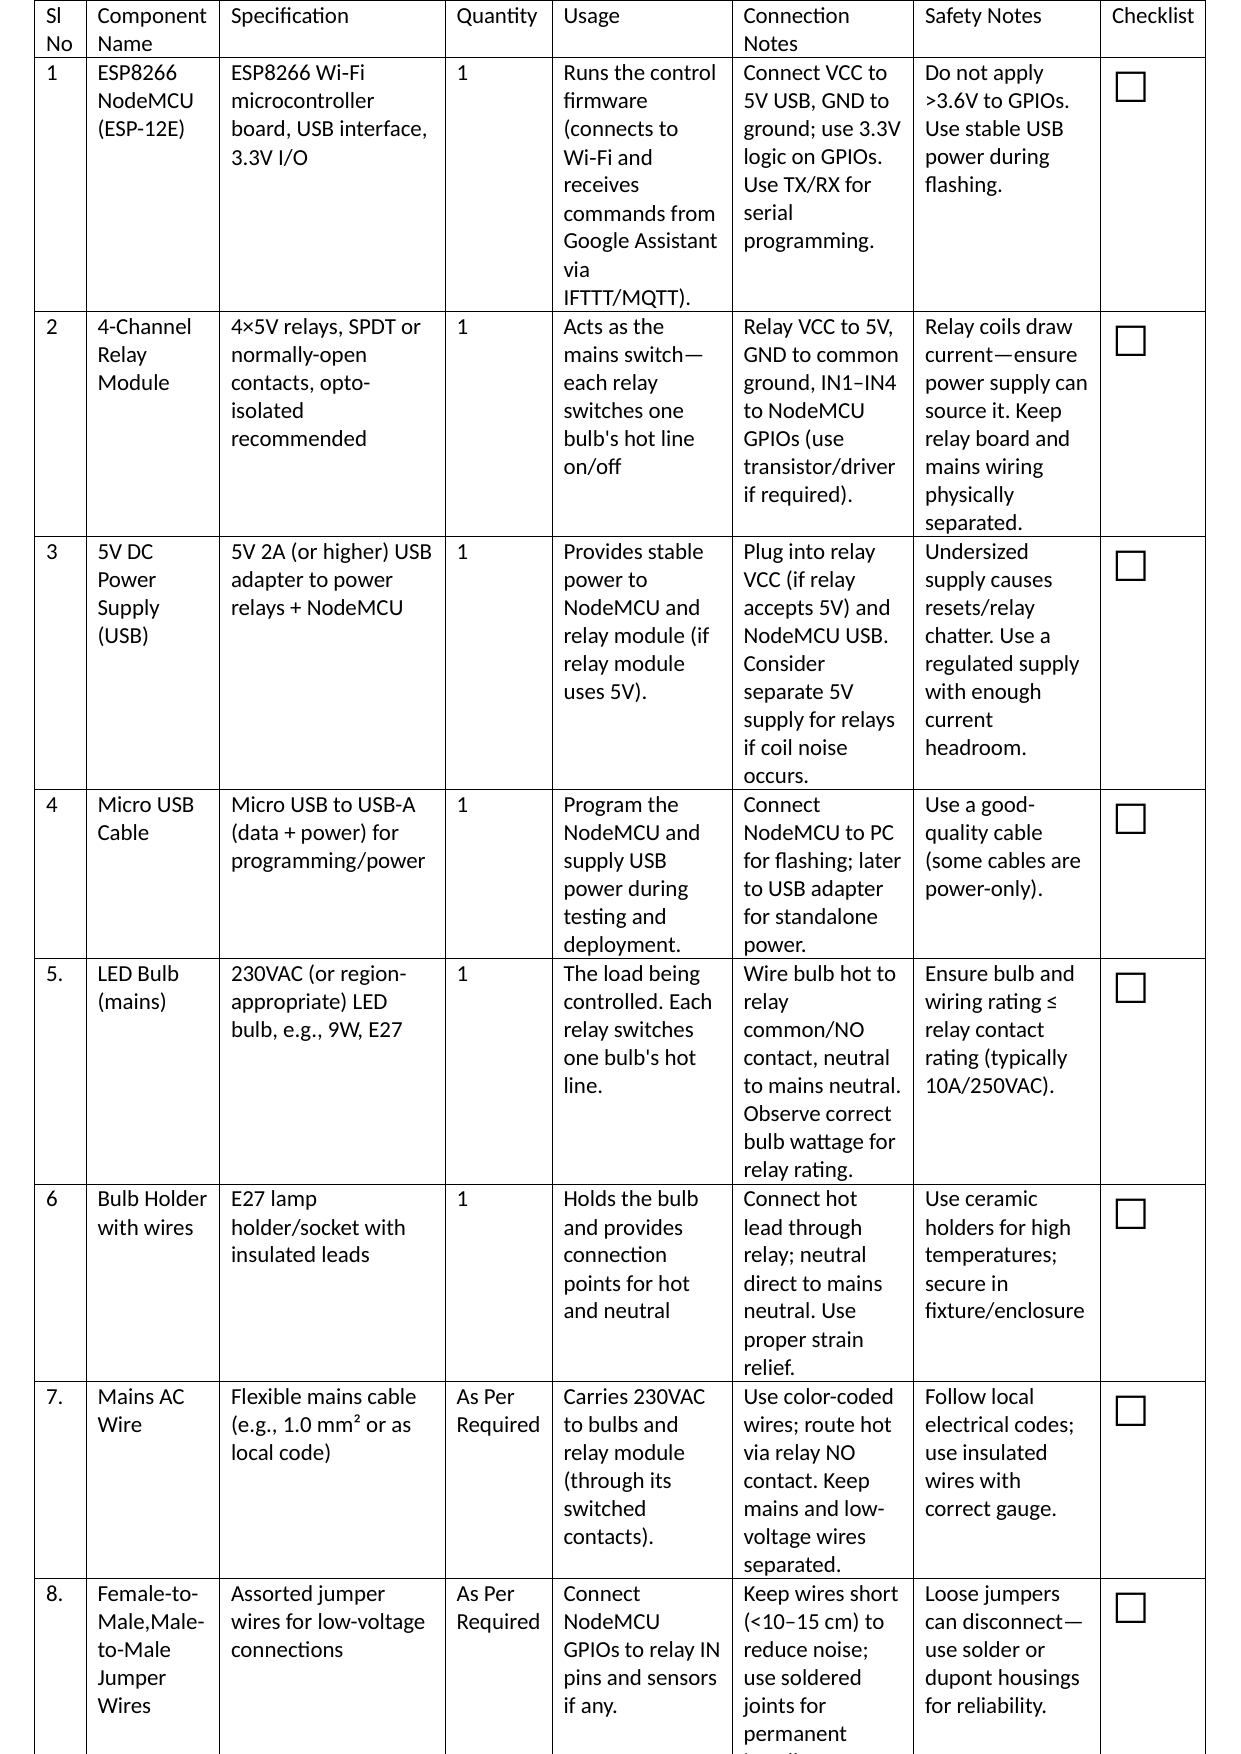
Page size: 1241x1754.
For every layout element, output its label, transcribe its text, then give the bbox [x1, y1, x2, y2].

table_cell Do not apply >3.6V to GPIOs. Use stable USB power during flashing. [914, 58, 1100, 311]
table_cell Connect hot lead through relay; neutral direct to mains neutral. Use proper strain relief. [733, 1185, 913, 1381]
table_cell 5V 2A (or higher) USB adapter to power relays + NodeMCU [220, 537, 445, 789]
table_cell ☐ [1101, 1382, 1205, 1578]
table_cell Provides stable power to NodeMCU and relay module (if relay module uses 5V). [553, 537, 732, 789]
table_cell Micro USB Cable [87, 790, 219, 958]
table_cell ☐ [1101, 312, 1205, 536]
table_cell As Per Required [446, 1382, 552, 1578]
table_cell 1 [446, 1185, 552, 1381]
table_cell ESP8266 Wi‑Fi microcontroller board, USB interface, 3.3V I/O [220, 58, 445, 311]
table_cell 1 [446, 790, 552, 958]
table_cell Program the NodeMCU and supply USB power during testing and deployment. [553, 790, 732, 958]
table_cell 2 [35, 312, 86, 536]
table_cell As Per Required [446, 1579, 552, 1754]
table_cell 6 [35, 1185, 86, 1381]
table_cell Undersized supply causes resets/relay chatter. Use a regulated supply with enough current headroom. [914, 537, 1100, 789]
table_cell 3 [35, 537, 86, 789]
table_header Checklist [1101, 1, 1205, 57]
table_cell LED Bulb (mains) [87, 959, 219, 1183]
table_cell 4×5V relays, SPDT or normally-open contacts, opto-isolated recommended [220, 312, 445, 536]
table_header Sl No [35, 1, 86, 57]
table_cell Connect NodeMCU GPIOs to relay IN pins and sensors if any. [553, 1579, 732, 1754]
table_cell 4 [35, 790, 86, 958]
table_cell ☐ [1101, 959, 1205, 1183]
table_cell ESP8266 NodeMCU (ESP-12E) [87, 58, 219, 311]
table_header Safety Notes [914, 1, 1100, 57]
table_cell ☐ [1101, 1579, 1205, 1754]
table_cell 5V DC Power Supply (USB) [87, 537, 219, 789]
table_header Usage [553, 1, 732, 57]
table_cell Holds the bulb and provides connection points for hot and neutral [553, 1185, 732, 1381]
table_cell Plug into relay VCC (if relay accepts 5V) and NodeMCU USB. Consider separate 5V supply for relays if coil noise occurs. [733, 537, 913, 789]
table_cell 8. [35, 1579, 86, 1754]
table_cell Carries 230VAC to bulbs and relay module (through its switched contacts). [553, 1382, 732, 1578]
table_header Connection Notes [733, 1, 913, 57]
table_cell Ensure bulb and wiring rating ≤ relay contact rating (typically 10A/250VAC). [914, 959, 1100, 1183]
table_cell Acts as the mains switch—each relay switches one bulb's hot line on/off [553, 312, 732, 536]
table_cell Female-to-Male,Male-to-Male Jumper Wires [87, 1579, 219, 1754]
table_header Component Name [87, 1, 219, 57]
table_cell Use color-coded wires; route hot via relay NO contact. Keep mains and low-voltage wires separated. [733, 1382, 913, 1578]
table_cell 1 [446, 312, 552, 536]
table_cell Follow local electrical codes; use insulated wires with correct gauge. [914, 1382, 1100, 1578]
table_cell The load being controlled. Each relay switches one bulb's hot line. [553, 959, 732, 1183]
table_cell 4-Channel Relay Module [87, 312, 219, 536]
table_cell Loose jumpers can disconnect—use solder or dupont housings for reliability. [914, 1579, 1100, 1754]
table_cell ☐ [1101, 790, 1205, 958]
table_cell 7. [35, 1382, 86, 1578]
table_header Quantity [446, 1, 552, 57]
table_cell Bulb Holder with wires [87, 1185, 219, 1381]
table_cell 230VAC (or region-appropriate) LED bulb, e.g., 9W, E27 [220, 959, 445, 1183]
table_cell Flexible mains cable (e.g., 1.0 mm² or as local code) [220, 1382, 445, 1578]
table_cell 1 [446, 58, 552, 311]
table_cell 1 [446, 537, 552, 789]
table_header Specification [220, 1, 445, 57]
table_cell ☐ [1101, 58, 1205, 311]
table_cell ☐ [1101, 1185, 1205, 1381]
table_cell Keep wires short (<10–15 cm) to reduce noise; use soldered joints for permanent installs. [733, 1579, 913, 1754]
table_cell Assorted jumper wires for low-voltage connections [220, 1579, 445, 1754]
table_cell Micro USB to USB-A (data + power) for programming/power [220, 790, 445, 958]
table_cell 1 [446, 959, 552, 1183]
table_cell Use a good-quality cable (some cables are power-only). [914, 790, 1100, 958]
table_cell Connect VCC to 5V USB, GND to ground; use 3.3V logic on GPIOs. Use TX/RX for serial programming. [733, 58, 913, 311]
table_cell Relay coils draw current—ensure power supply can source it. Keep relay board and mains wiring physically separated. [914, 312, 1100, 536]
table_cell Relay VCC to 5V, GND to common ground, IN1–IN4 to NodeMCU GPIOs (use transistor/driver if required). [733, 312, 913, 536]
table_cell 1 [35, 58, 86, 311]
table_cell Connect NodeMCU to PC for flashing; later to USB adapter for standalone power. [733, 790, 913, 958]
table_cell 5. [35, 959, 86, 1183]
table_cell E27 lamp holder/socket with insulated leads [220, 1185, 445, 1381]
table_cell Use ceramic holders for high temperatures; secure in fixture/enclosure [914, 1185, 1100, 1381]
table_cell ☐ [1101, 537, 1205, 789]
table_cell Mains AC Wire [87, 1382, 219, 1578]
table_cell Runs the control firmware (connects to Wi‑Fi and receives commands from Google Assistant via IFTTT/MQTT). [553, 58, 732, 311]
table_cell Wire bulb hot to relay common/NO contact, neutral to mains neutral. Observe correct bulb wattage for relay rating. [733, 959, 913, 1183]
